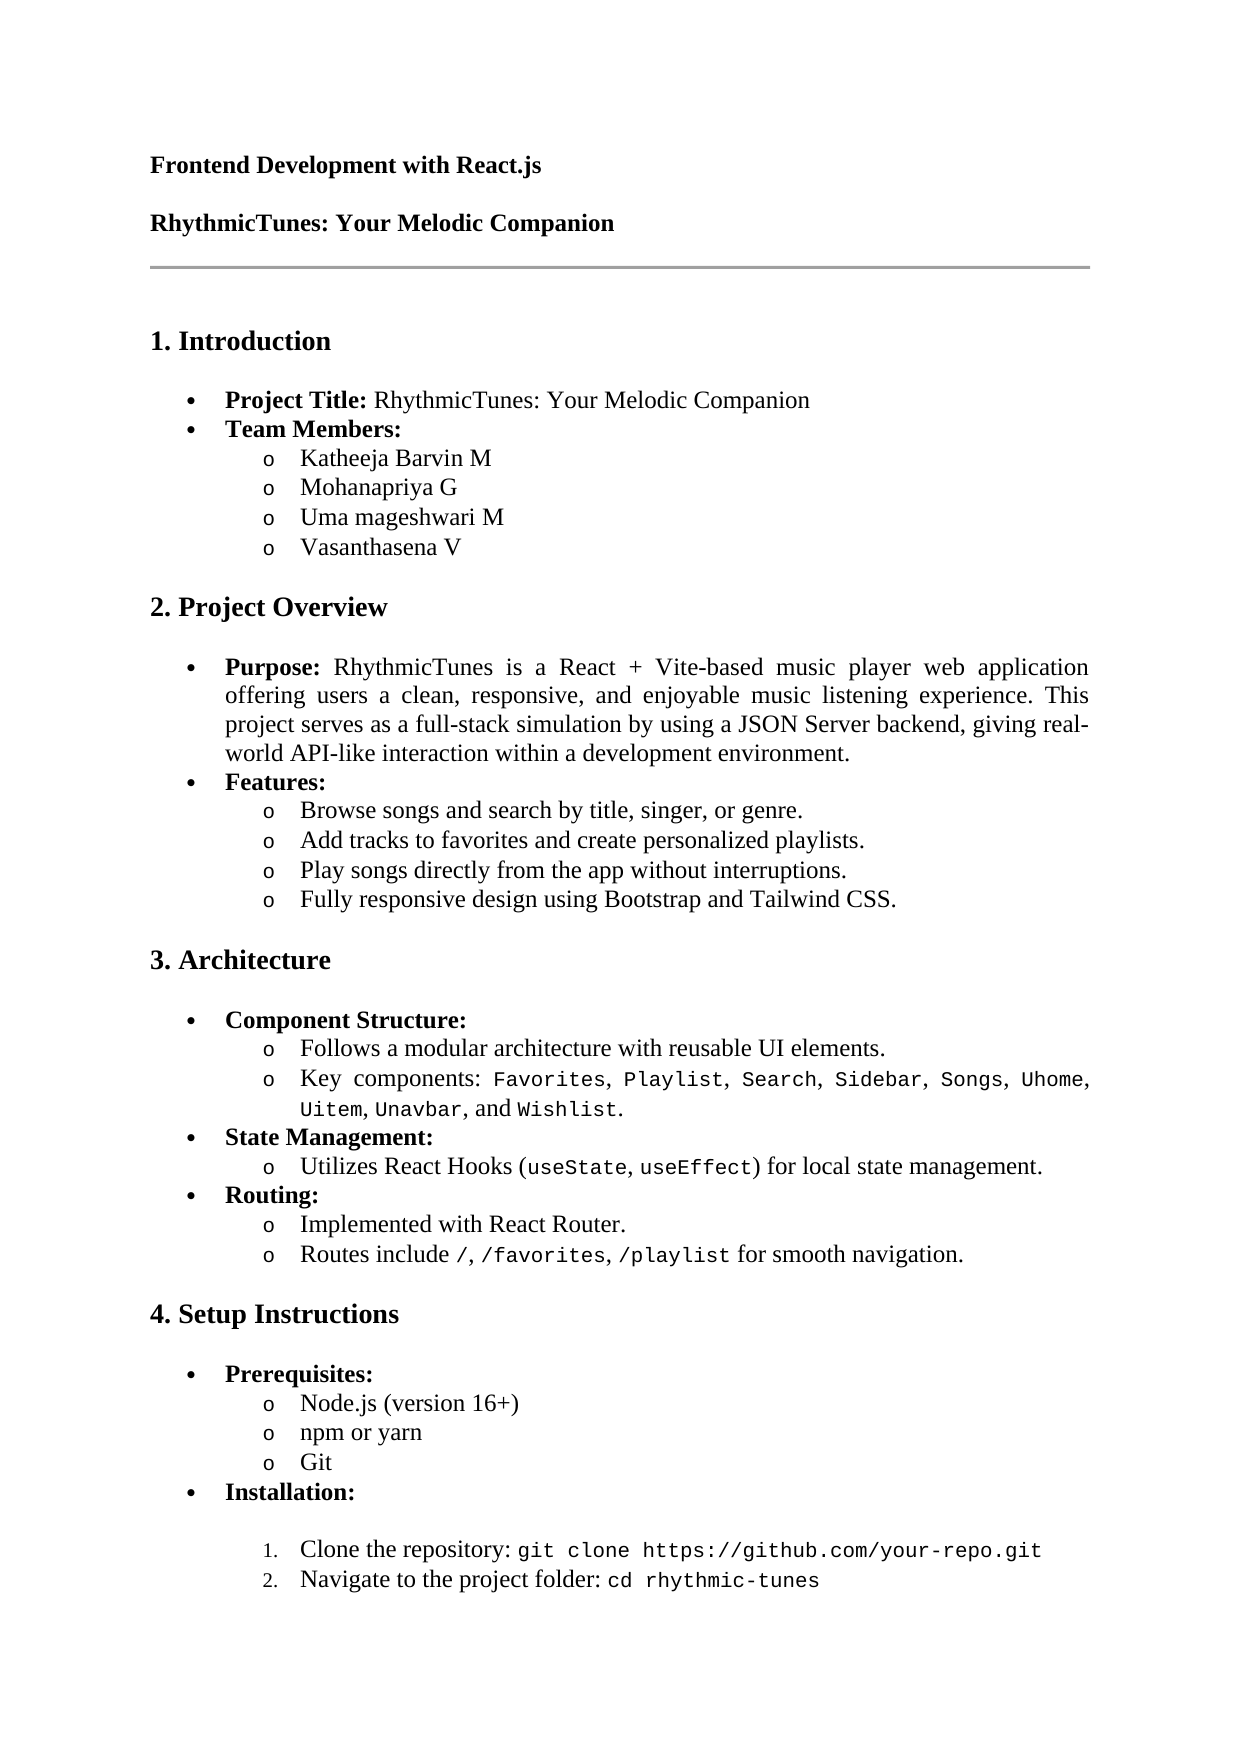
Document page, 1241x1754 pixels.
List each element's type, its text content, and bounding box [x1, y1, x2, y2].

list Team Members: [187, 414, 1090, 443]
list State Management: [187, 1122, 1090, 1151]
text 4. Setup Instructions [150, 1298, 1090, 1330]
list Follows a modular architecture with reusable UI elements. [262, 1033, 1090, 1063]
list Node.js (version 16+) [262, 1388, 1090, 1417]
list Mohanapriya G [262, 472, 1090, 502]
text RhythmicTunes: Your Melodic Companion [150, 208, 1090, 237]
list Git [262, 1447, 1090, 1477]
list Routes include /, /favorites, /playlist for smooth navigation. [262, 1239, 1090, 1268]
list Add tracks to favorites and create personalized playlists. [262, 825, 1090, 855]
list Installation: [187, 1477, 1090, 1505]
list Features: [187, 767, 1090, 796]
list Uma mageshwari M [262, 502, 1090, 532]
list Key components: Favorites, Playlist, Search, Sidebar, Songs, Uhome, Uitem, Unavbar, and Wishlist. [262, 1063, 1090, 1122]
text 1. Introduction [150, 324, 1090, 356]
list Utilizes React Hooks (useState, useEffect) for local state management. [262, 1151, 1090, 1181]
text 3. Architecture [150, 943, 1090, 976]
text Frontend Development with React.js [150, 150, 1090, 179]
list Project Title: RhythmicTunes: Your Melodic Companion [187, 385, 1090, 414]
list Play songs directly from the app without interruptions. [262, 855, 1090, 884]
list Navigate to the project folder: cd rhythmic-tunes [262, 1564, 1090, 1594]
list Vasanthasena V [262, 532, 1090, 561]
list Component Structure: [187, 1005, 1090, 1033]
list Purpose: RhythmicTunes is a React + Vite-based music player web application offering users a clean, responsive, and enjoyable music listening experience. This project serves as a full-stack simulation by using a JSON Server backend, giving real-world API-like interaction within a development environment. [187, 652, 1090, 767]
list Implemented with React Router. [262, 1209, 1090, 1239]
list npm or yarn [262, 1417, 1090, 1447]
text 2. Project Overview [150, 590, 1090, 623]
list Browse songs and search by title, singer, or genre. [262, 796, 1090, 825]
list Routing: [187, 1181, 1090, 1209]
list Prerequisites: [187, 1359, 1090, 1388]
list Katheeja Barvin M [262, 443, 1090, 472]
list Fully responsive design using Bootstrap and Tailwind CSS. [262, 884, 1090, 914]
list Clone the repository: git clone https://github.com/your-repo.git [262, 1534, 1090, 1564]
